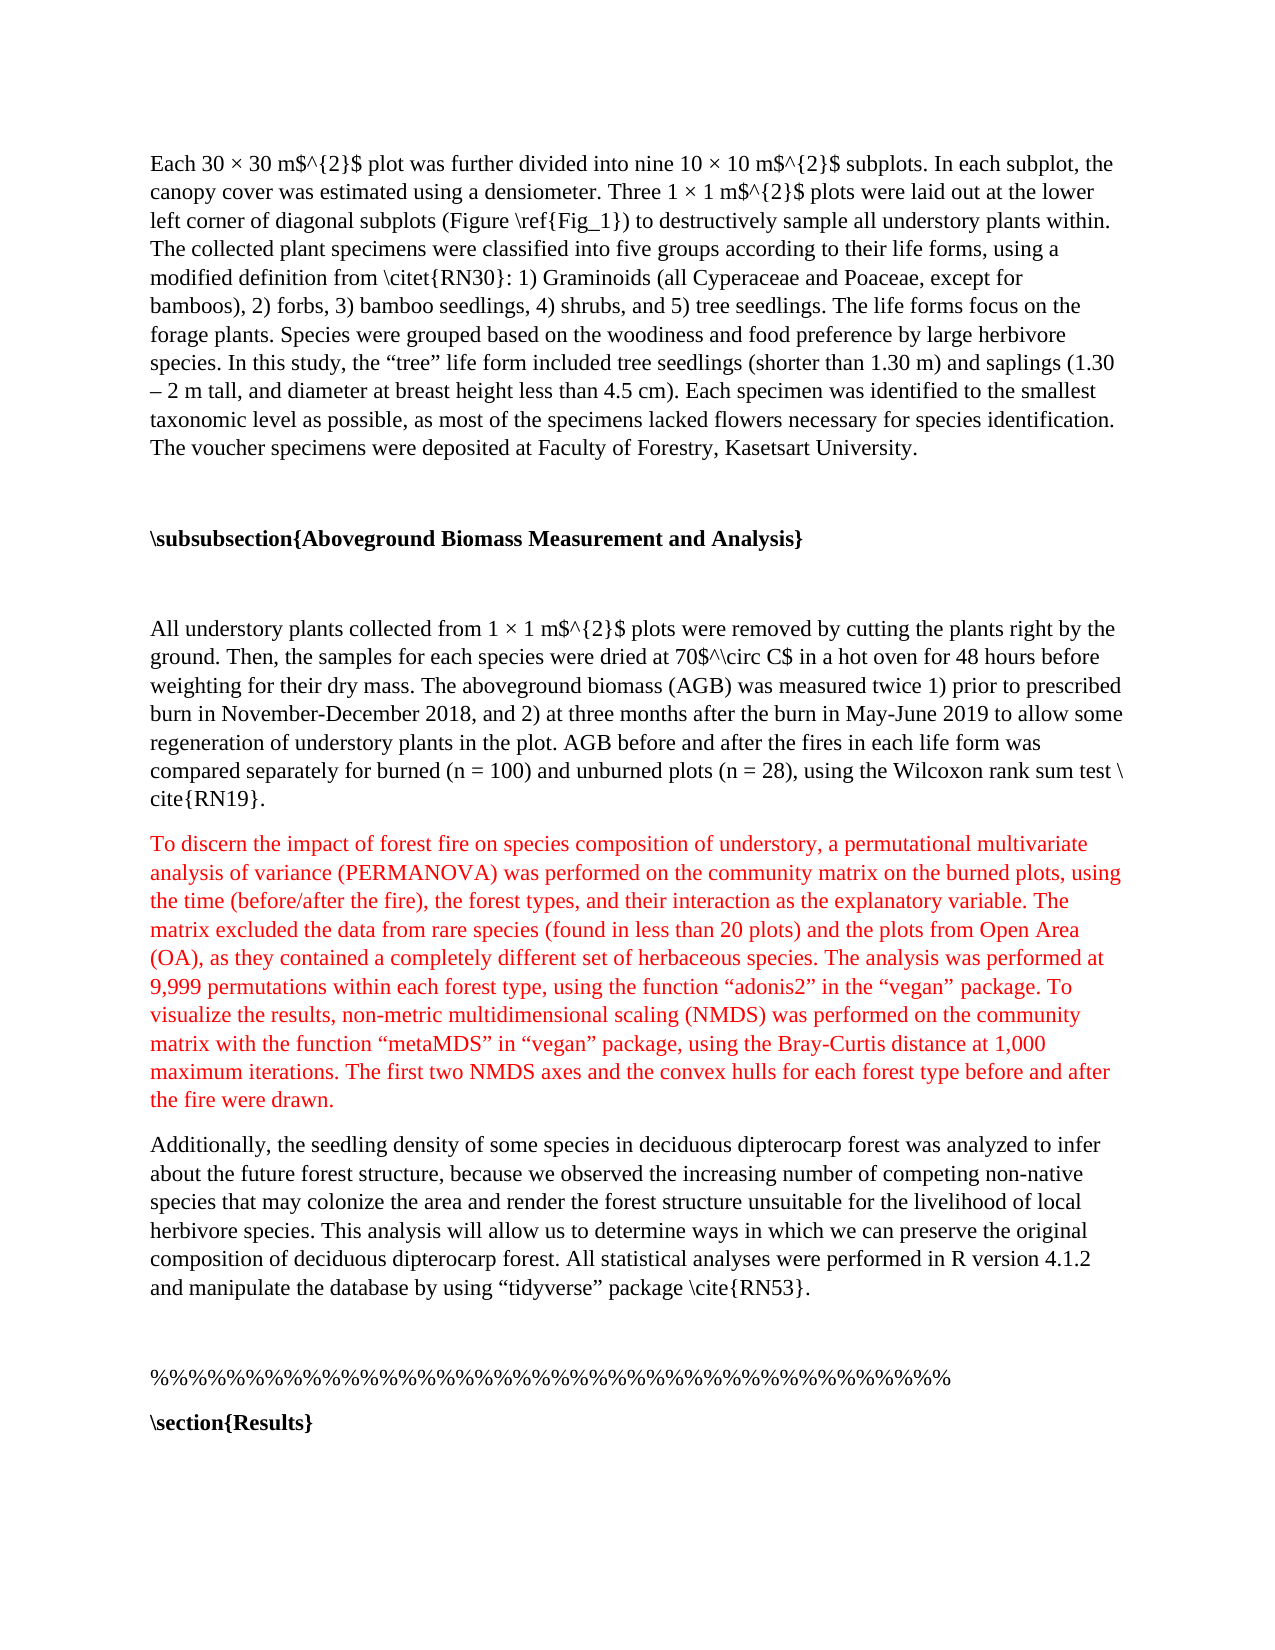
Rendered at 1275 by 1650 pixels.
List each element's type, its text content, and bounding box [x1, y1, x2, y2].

text Additionally, the seedling density of some species in deciduous dipterocarp forest was analyzed to infer about the future forest structure, because we observed the increasing number of competing non-native species that may colonize the area and render the forest structure unsuitable for the livelihood of local herbivore species. This analysis will allow us to determine ways in which we can preserve the original composition of deciduous dipterocarp forest. All statistical analyses were performed in R version 4.1.2 and manipulate the database by using “tidyverse” package \cite{RN53}. [150, 1132, 1125, 1300]
text \subsubsection{Aboveground Biomass Measurement and Analysis} [150, 524, 1125, 551]
text \section{Results} [150, 1409, 1125, 1435]
text Each 30 × 30 m$^{2}$ plot was further divided into nine 10 × 10 m$^{2}$ subplots. In each subplot, the canopy cover was estimated using a densiometer. Three 1 × 1 m$^{2}$ plots were laid out at the lower left corner of diagonal subplots (Figure \ref{Fig_1}) to destructively sample all understory plants within. The collected plant specimens were classified into five groups according to their life forms, using a modified definition from \citet{RN30}: 1) Graminoids (all Cyperaceae and Poaceae, except for bamboos), 2) forbs, 3) bamboo seedlings, 4) shrubs, and 5) tree seedlings. The life forms focus on the forage plants. Species were grouped based on the woodiness and food preference by large herbivore species. In this study, the “tree” life form included tree seedlings (shorter than 1.30 m) and saplings (1.30 – 2 m tall, and diameter at breast height less than 4.5 cm). Each specimen was identified to the smallest taxonomic level as possible, as most of the specimens lacked flowers necessary for species identification. The voucher specimens were deposited at Faculty of Forestry, Kasetsart University. [150, 150, 1125, 461]
text To discern the impact of forest fire on species composition of understory, a permutational multivariate analysis of variance (PERMANOVA) was performed on the community matrix on the burned plots, using the time (before/after the fire), the forest types, and their interaction as the explanatory variable. The matrix excluded the data from rare species (found in less than 20 plots) and the plots from Open Area (OA), as they contained a completely different set of herbaceous species. The analysis was performed at 9,999 permutations within each forest type, using the function “adonis2” in the “vegan” package. To visualize the results, non-metric multidimensional scaling (NMDS) was performed on the community matrix with the function “metaMDS” in “vegan” package, using the Bray-Curtis distance at 1,000 maximum iterations. The first two NMDS axes and the convex hulls for each forest type before and after the fire were drawn. [150, 831, 1125, 1113]
text %%%%%%%%%%%%%%%%%%%%%%%%%%%%%%%%%%%%%%%%%% [150, 1364, 1125, 1390]
text All understory plants collected from 1 × 1 m$^{2}$ plots were removed by cutting the plants right by the ground. Then, the samples for each species were dried at 70$^\circ C$ in a hot oven for 48 hours before weighting for their dry mass. The aboveground biomass (AGB) was measured twice 1) prior to prescribed burn in November-December 2018, and 2) at three months after the burn in May-June 2019 to allow some regeneration of understory plants in the plot. AGB before and after the fires in each life form was compared separately for burned (n = 100) and unburned plots (n = 28), using the Wilcoxon rank sum test \cite{RN19}. [150, 615, 1125, 812]
